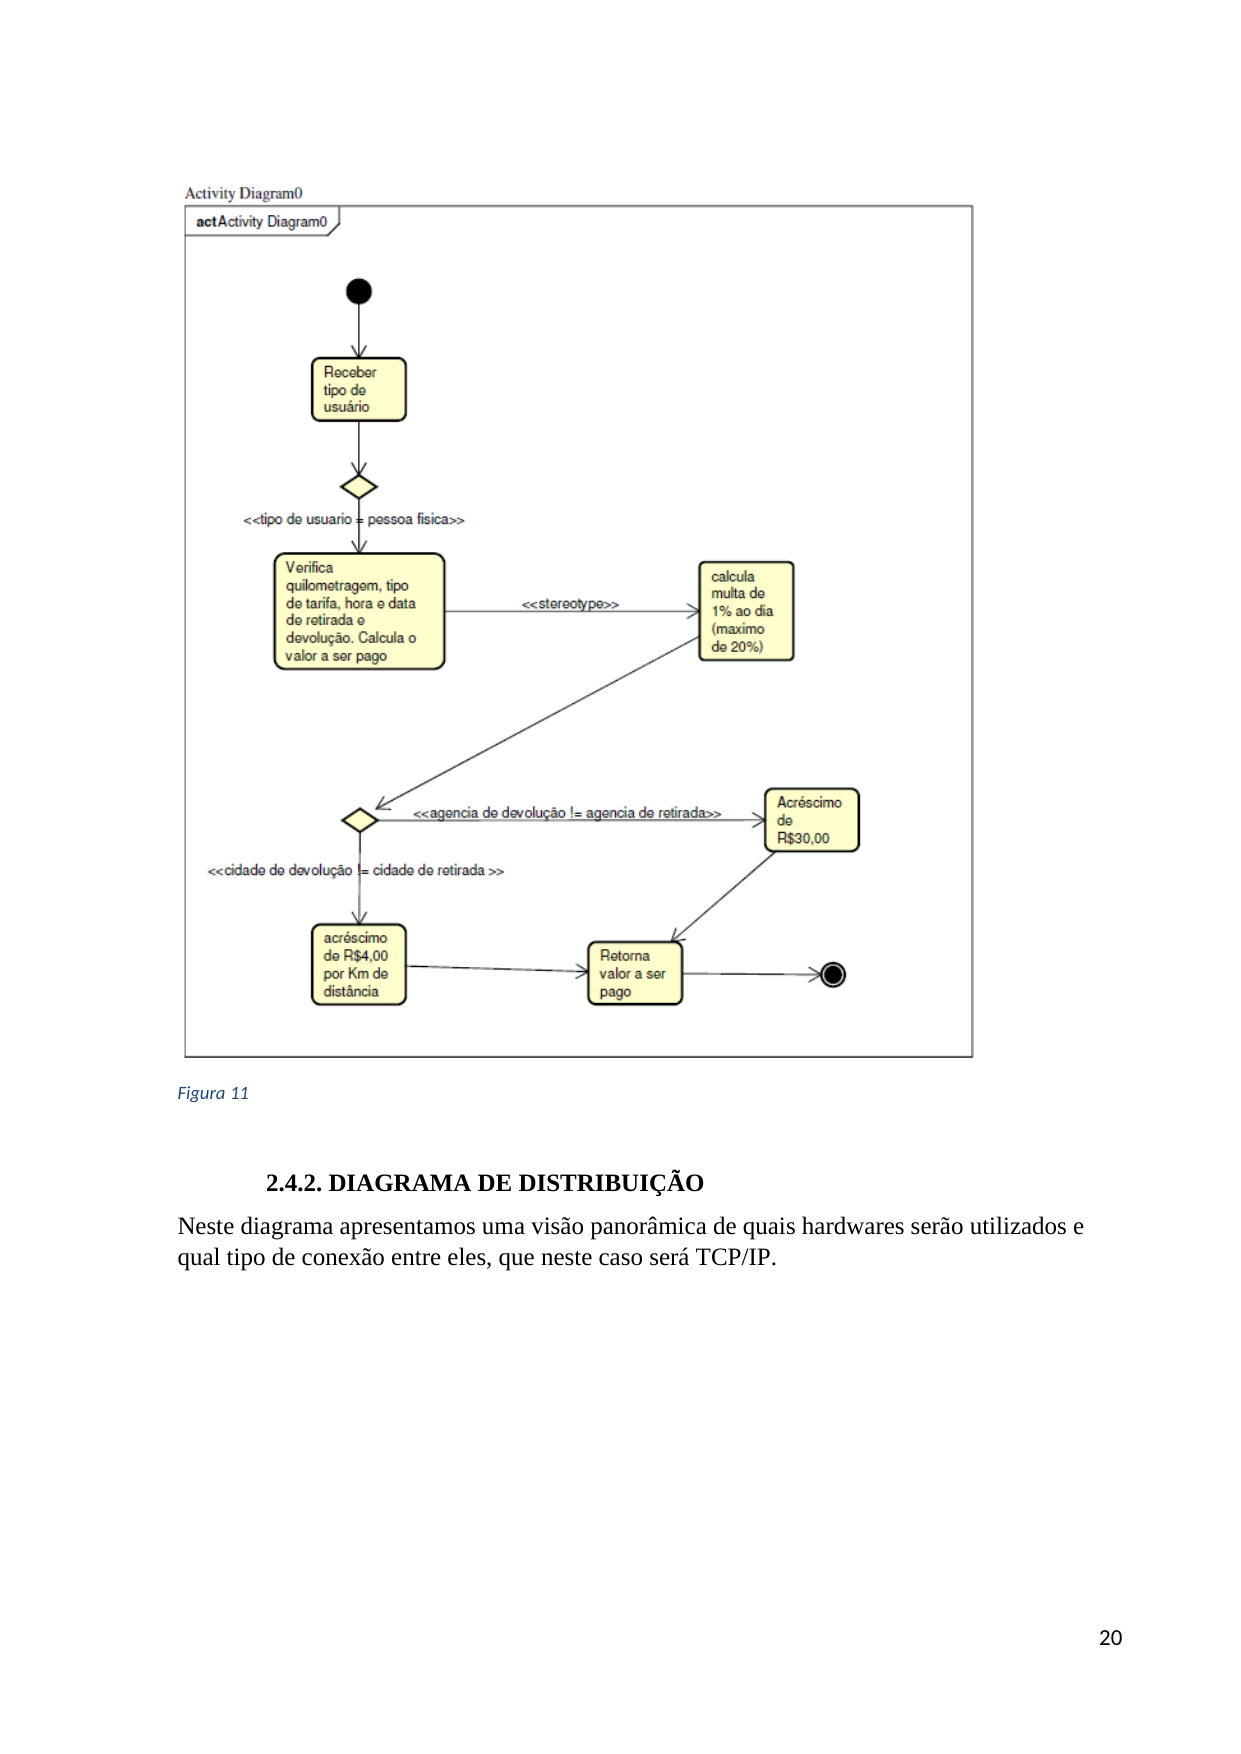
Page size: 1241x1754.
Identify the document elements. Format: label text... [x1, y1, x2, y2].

subtitle 2.4.2. DIAGRAMA DE DISTRIBUIÇÃO [177, 1168, 1122, 1197]
text Neste diagrama apresentamos uma visão panorâmica de quais hardwares serão utilizados e qual tipo de conexão entre eles, que neste caso será TCP/IP. [177, 1211, 1122, 1271]
